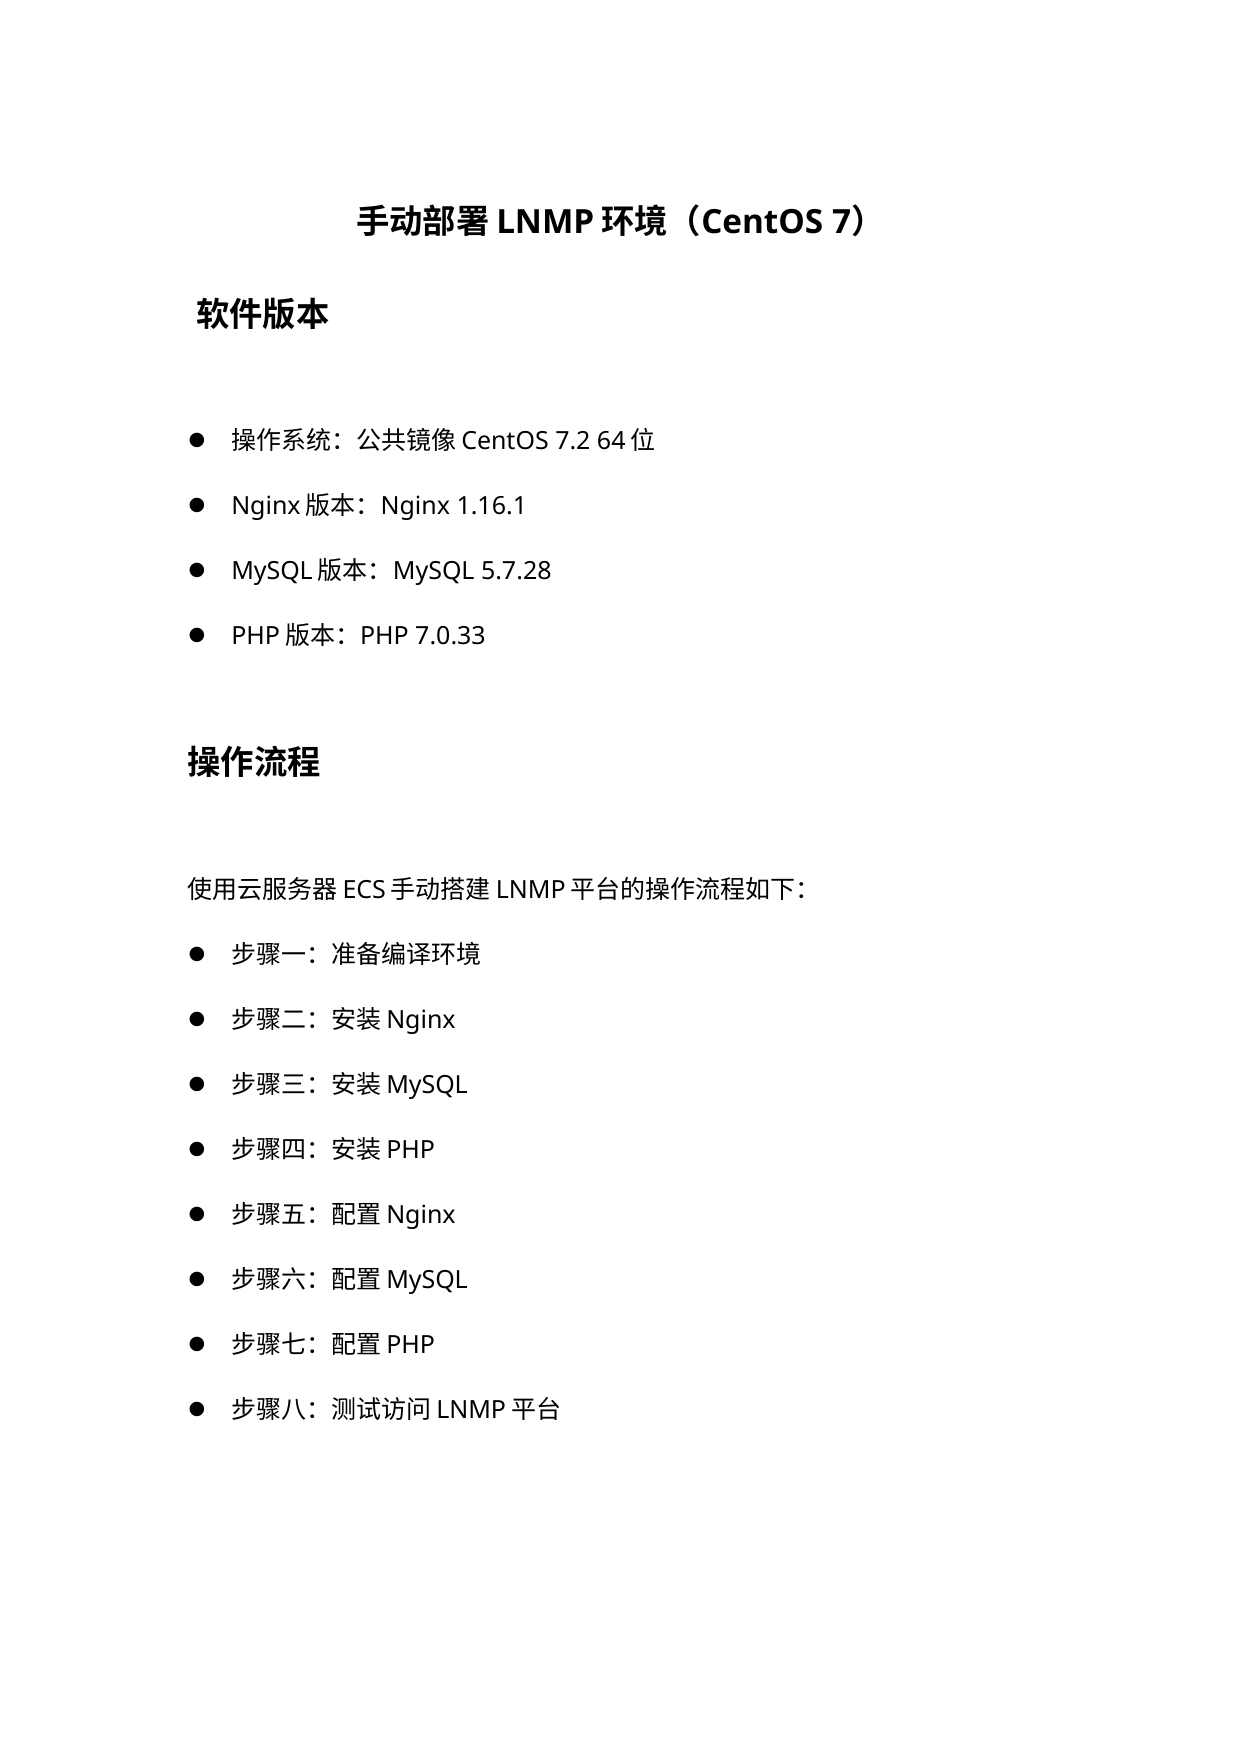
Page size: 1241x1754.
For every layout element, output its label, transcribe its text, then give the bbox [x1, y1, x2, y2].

text 使用云服务器ECS手动搭建LNMP平台的操作流程如下： [187, 855, 1053, 920]
list PHP版本：PHP 7.0.33 [187, 601, 1053, 666]
list 步骤八：测试访问LNMP平台 [187, 1375, 1053, 1440]
list 步骤一：准备编译环境 [187, 920, 1053, 985]
list 步骤四：安装PHP [187, 1115, 1053, 1180]
list MySQL版本：MySQL 5.7.28 [187, 536, 1053, 601]
list 步骤六：配置MySQL [187, 1245, 1053, 1310]
title 手动部署LNMP环境（CentOS 7） [187, 187, 1053, 252]
list 步骤二：安装Nginx [187, 985, 1053, 1050]
list 步骤七：配置PHP [187, 1310, 1053, 1375]
subtitle 操作流程 [187, 728, 1053, 793]
list 步骤三：安装MySQL [187, 1050, 1053, 1115]
list 操作系统：公共镜像CentOS 7.2 64位 [187, 406, 1053, 471]
subtitle 软件版本 [187, 279, 1053, 344]
list 步骤五：配置Nginx [187, 1180, 1053, 1245]
list Nginx版本：Nginx 1.16.1 [187, 471, 1053, 536]
